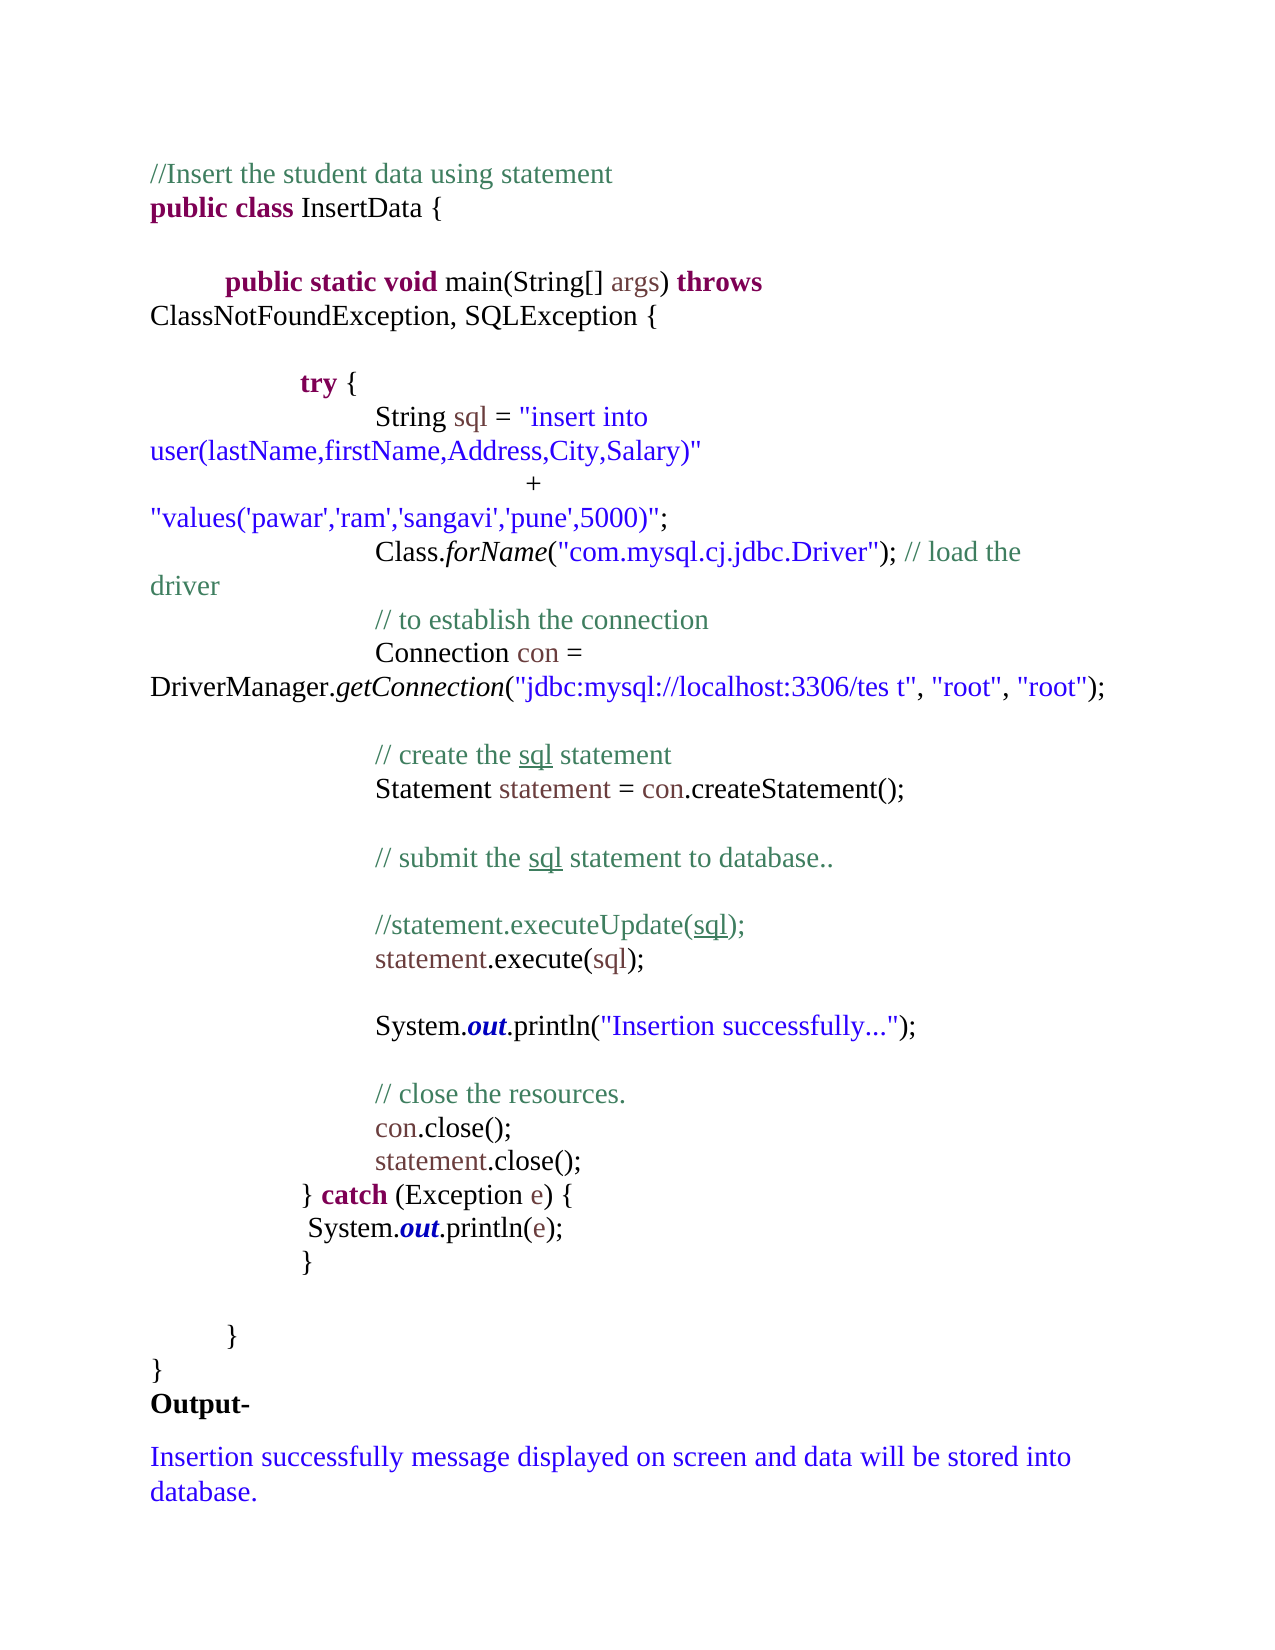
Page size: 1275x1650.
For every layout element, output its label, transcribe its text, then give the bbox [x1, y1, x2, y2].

text "values('pawar','ram','sangavi','pune',5000)"; [150, 500, 1148, 534]
text ClassNotFoundException, SQLException { [150, 298, 1148, 332]
text Connection con = [375, 636, 857, 669]
text } catch (Exception e) { [300, 1177, 857, 1211]
subtitle Output- [150, 1386, 1148, 1419]
text + [525, 466, 1148, 500]
text // create the sql statement [375, 737, 1148, 771]
text // submit the sql statement to database.. [375, 840, 1148, 874]
text System.out.println(e); [300, 1211, 857, 1244]
text } [225, 1318, 1148, 1352]
text public class InsertData { [150, 190, 1148, 224]
text //Insert the student data using statement [150, 156, 1148, 190]
text System.out.println("Insertion successfully..."); [150, 1008, 1092, 1042]
text //statement.executeUpdate(sql); statement.execute(sql); [375, 907, 874, 974]
subtitle try { [300, 366, 1148, 399]
text Insertion successfully message displayed on screen and data will be stored into database. [150, 1439, 1092, 1508]
text } [150, 1352, 1148, 1386]
text // close the resources. con.close(); [375, 1076, 745, 1143]
text } [300, 1244, 1148, 1278]
text public static void main(String[] args) throws [225, 264, 1148, 298]
text statement.close(); [375, 1143, 745, 1177]
text String sql = "insert into user(lastName,firstName,Address,City,Salary)" [150, 399, 1148, 466]
text DriverManager.getConnection("jdbc:mysql://localhost:3306/tes t", "root", "root"); [150, 669, 1148, 703]
text // to establish the connection [375, 602, 857, 635]
text Statement statement = con.createStatement(); [375, 771, 1148, 805]
text Class.forName("com.mysql.cj.jdbc.Driver"); // load the driver [150, 534, 1051, 602]
